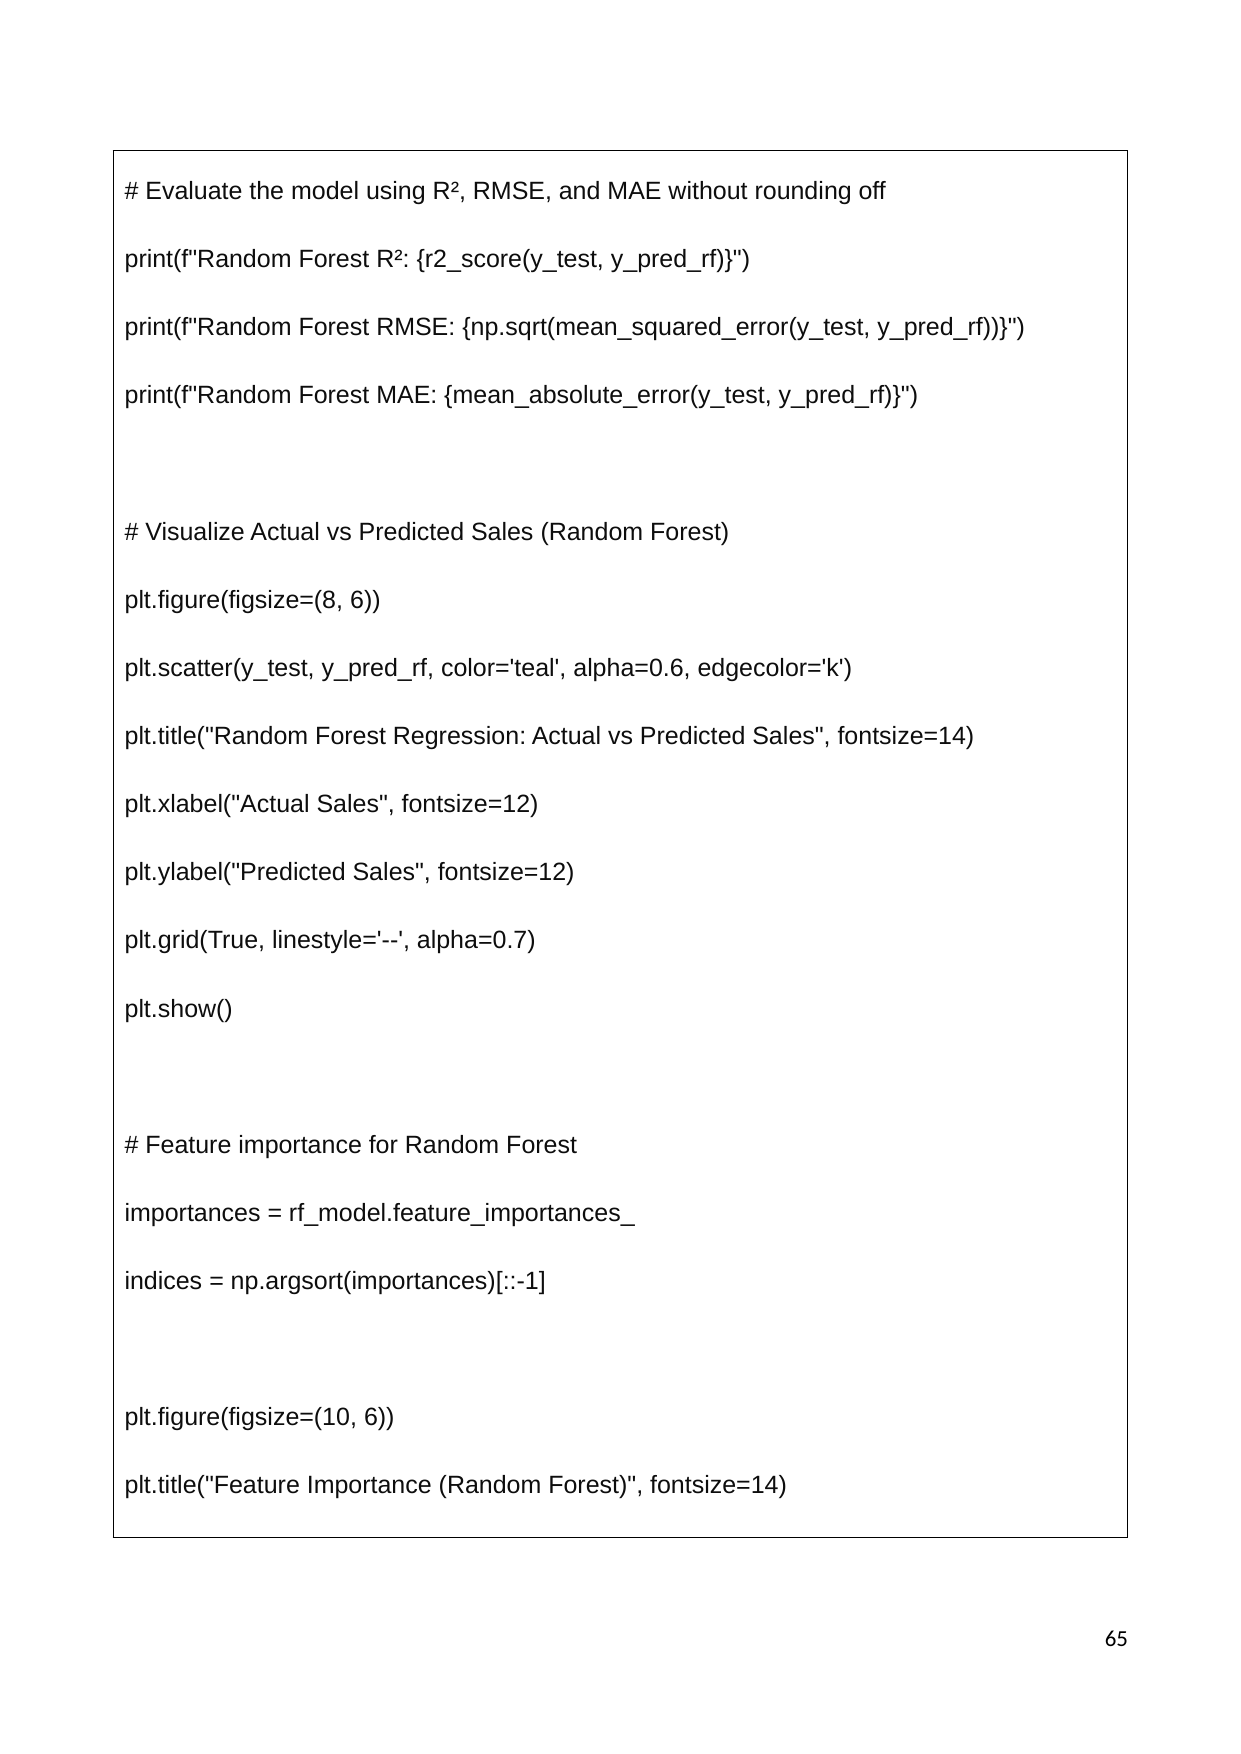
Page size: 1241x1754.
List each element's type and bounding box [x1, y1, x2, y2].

table_header [114, 151, 1127, 1537]
